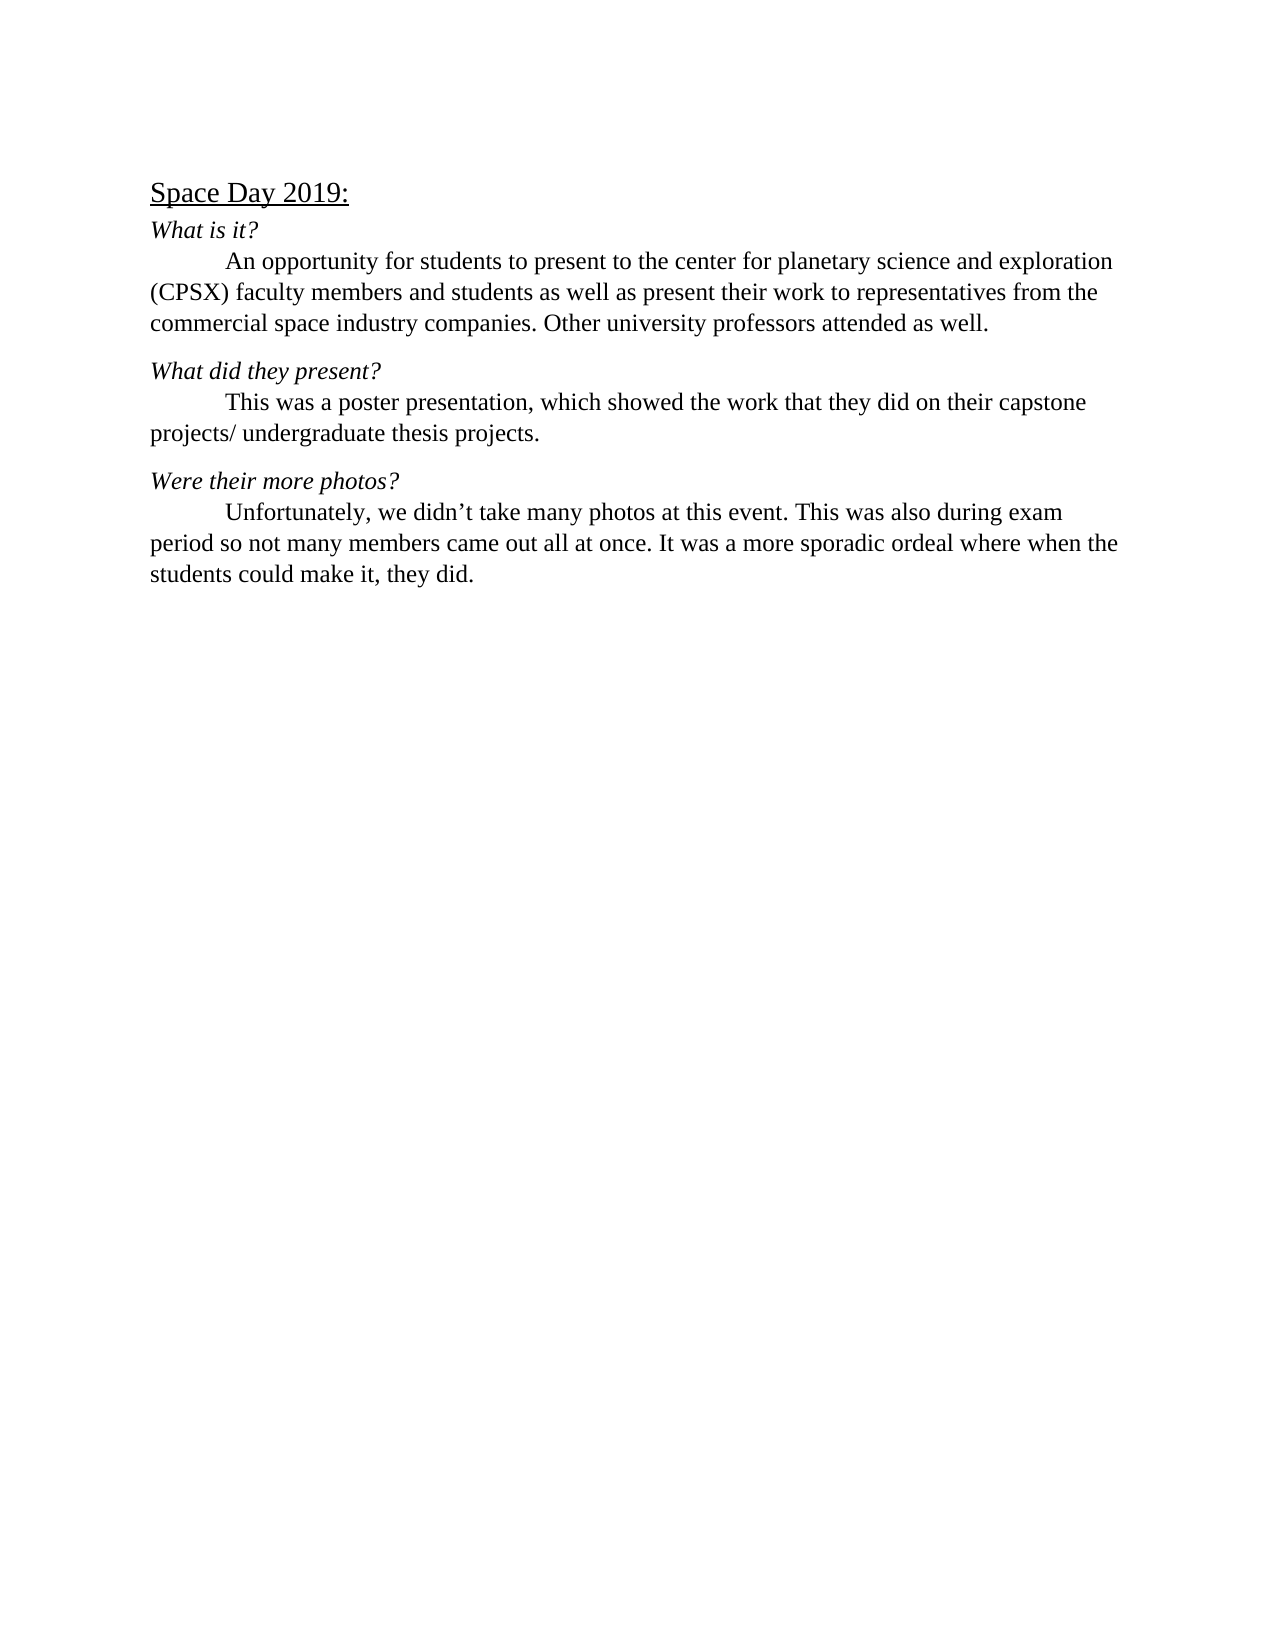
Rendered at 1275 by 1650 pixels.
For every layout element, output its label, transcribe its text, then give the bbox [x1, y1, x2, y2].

text Unfortunately, we didn’t take many photos at this event. This was also during exam period so not many members came out all at once. It was a more sporadic ordeal where when the students could make it, they did. [150, 497, 1125, 588]
subtitle Were their more photos? [150, 466, 1125, 495]
subtitle What did they present? [150, 356, 1125, 385]
subtitle Space Day 2019: [150, 175, 1125, 208]
text An opportunity for students to present to the center for planetary science and exploration (CPSX) faculty members and students as well as present their work to representatives from the commercial space industry companies. Other university professors attended as well. [150, 246, 1125, 337]
subtitle What is it? [150, 215, 1125, 244]
text This was a poster presentation, which showed the work that they did on their capstone projects/ undergraduate thesis projects. [150, 387, 1125, 447]
